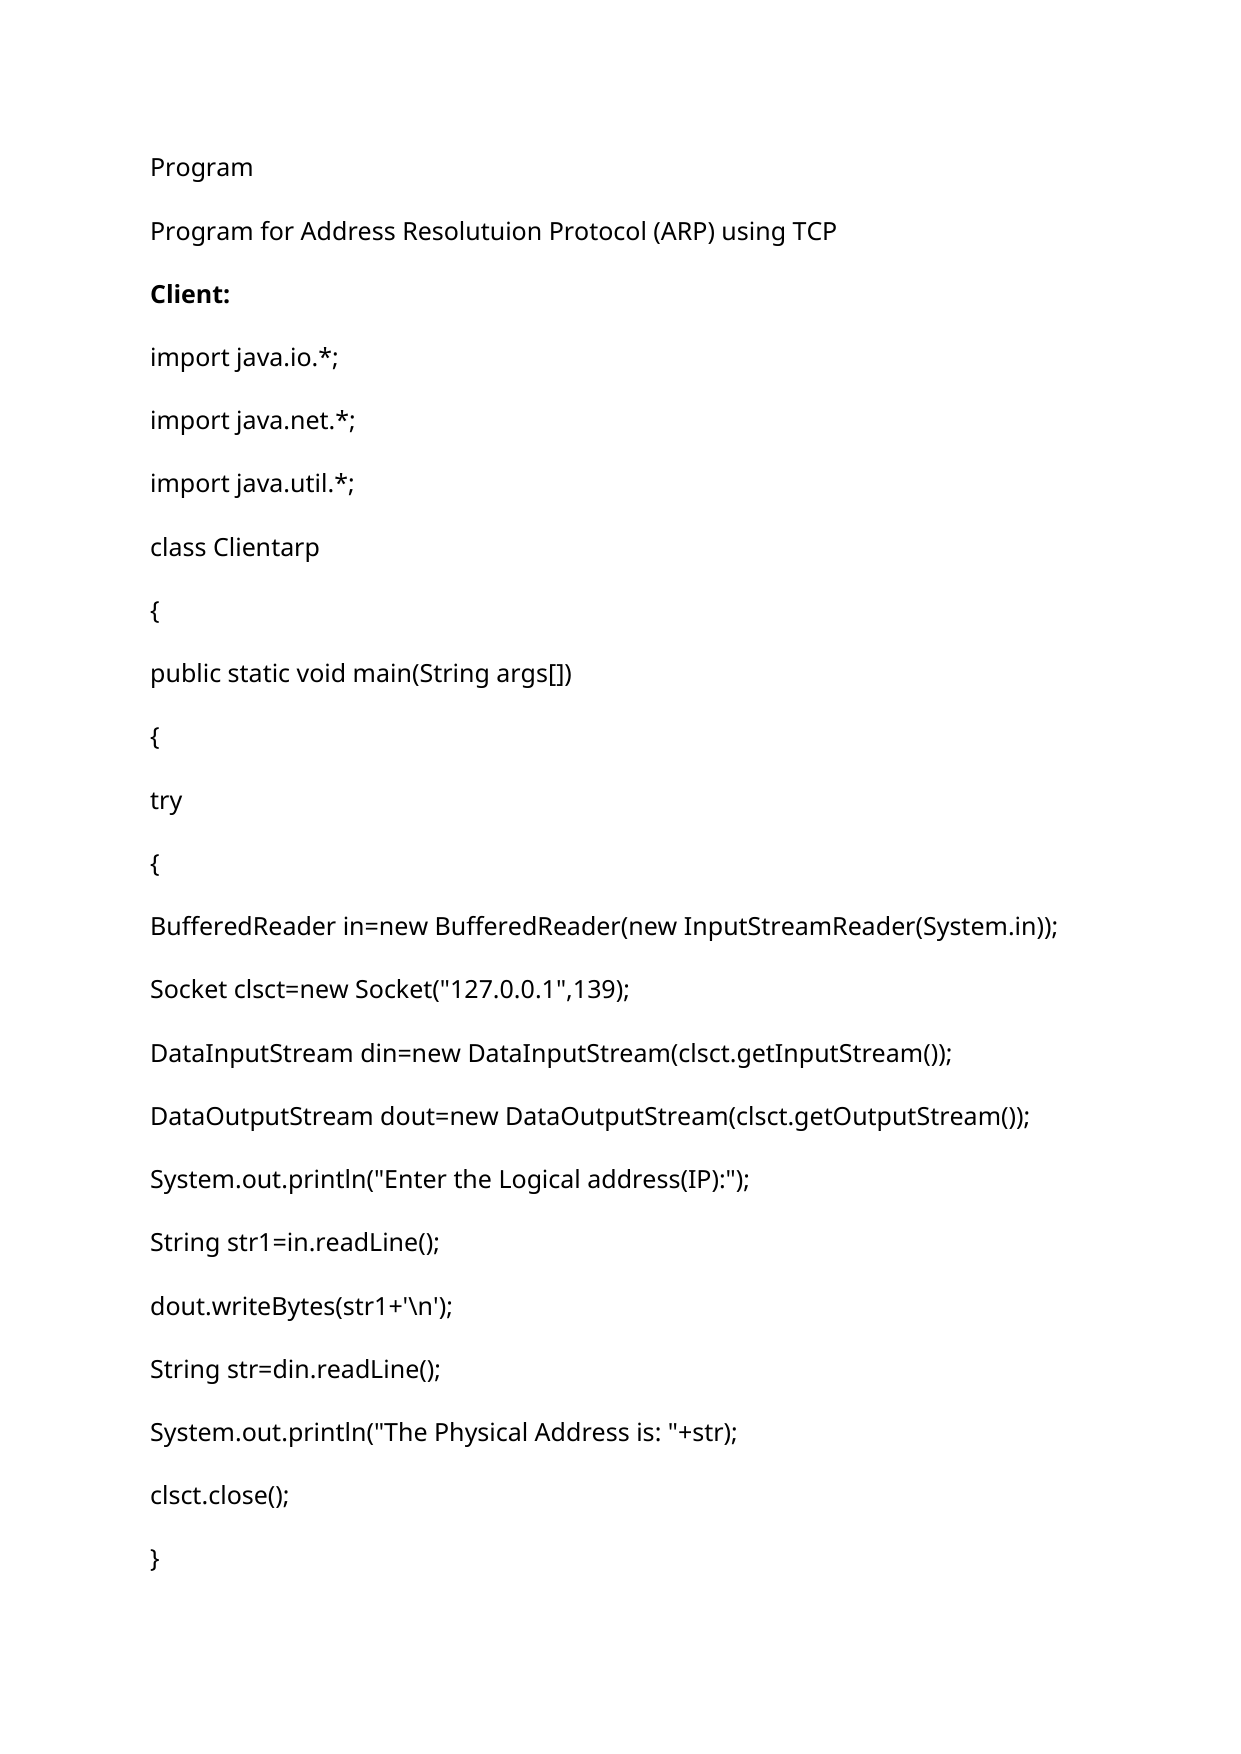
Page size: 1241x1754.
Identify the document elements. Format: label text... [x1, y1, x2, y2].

text { [150, 719, 1090, 753]
text { [150, 846, 1090, 879]
text } [150, 1541, 1090, 1575]
text clsct.close(); [150, 1478, 1090, 1512]
text Program for Address Resolutuion Protocol (ARP) using TCP [150, 213, 1090, 247]
text Program [150, 150, 1090, 184]
text import java.net.*; [150, 403, 1090, 437]
text System.out.println("Enter the Logical address(IP):"); [150, 1162, 1090, 1196]
text import java.io.*; [150, 340, 1090, 374]
text Socket clsct=new Socket("127.0.0.1",139); [150, 972, 1090, 1006]
text dout.writeBytes(str1+'\n'); [150, 1288, 1090, 1322]
text DataInputStream din=new DataInputStream(clsct.getInputStream()); [150, 1035, 1090, 1069]
text String str=din.readLine(); [150, 1351, 1090, 1385]
text BufferedReader in=new BufferedReader(new InputStreamReader(System.in)); [150, 909, 1090, 943]
text System.out.println("The Physical Address is: "+str); [150, 1414, 1090, 1449]
text Client: [150, 276, 1090, 311]
text try [150, 782, 1090, 816]
text import java.util.*; [150, 466, 1090, 500]
text DataOutputStream dout=new DataOutputStream(clsct.getOutputStream()); [150, 1098, 1090, 1132]
text String str1=in.readLine(); [150, 1225, 1090, 1259]
text public static void main(String args[]) [150, 656, 1090, 690]
text { [150, 593, 1090, 627]
text class Clientarp [150, 529, 1090, 563]
